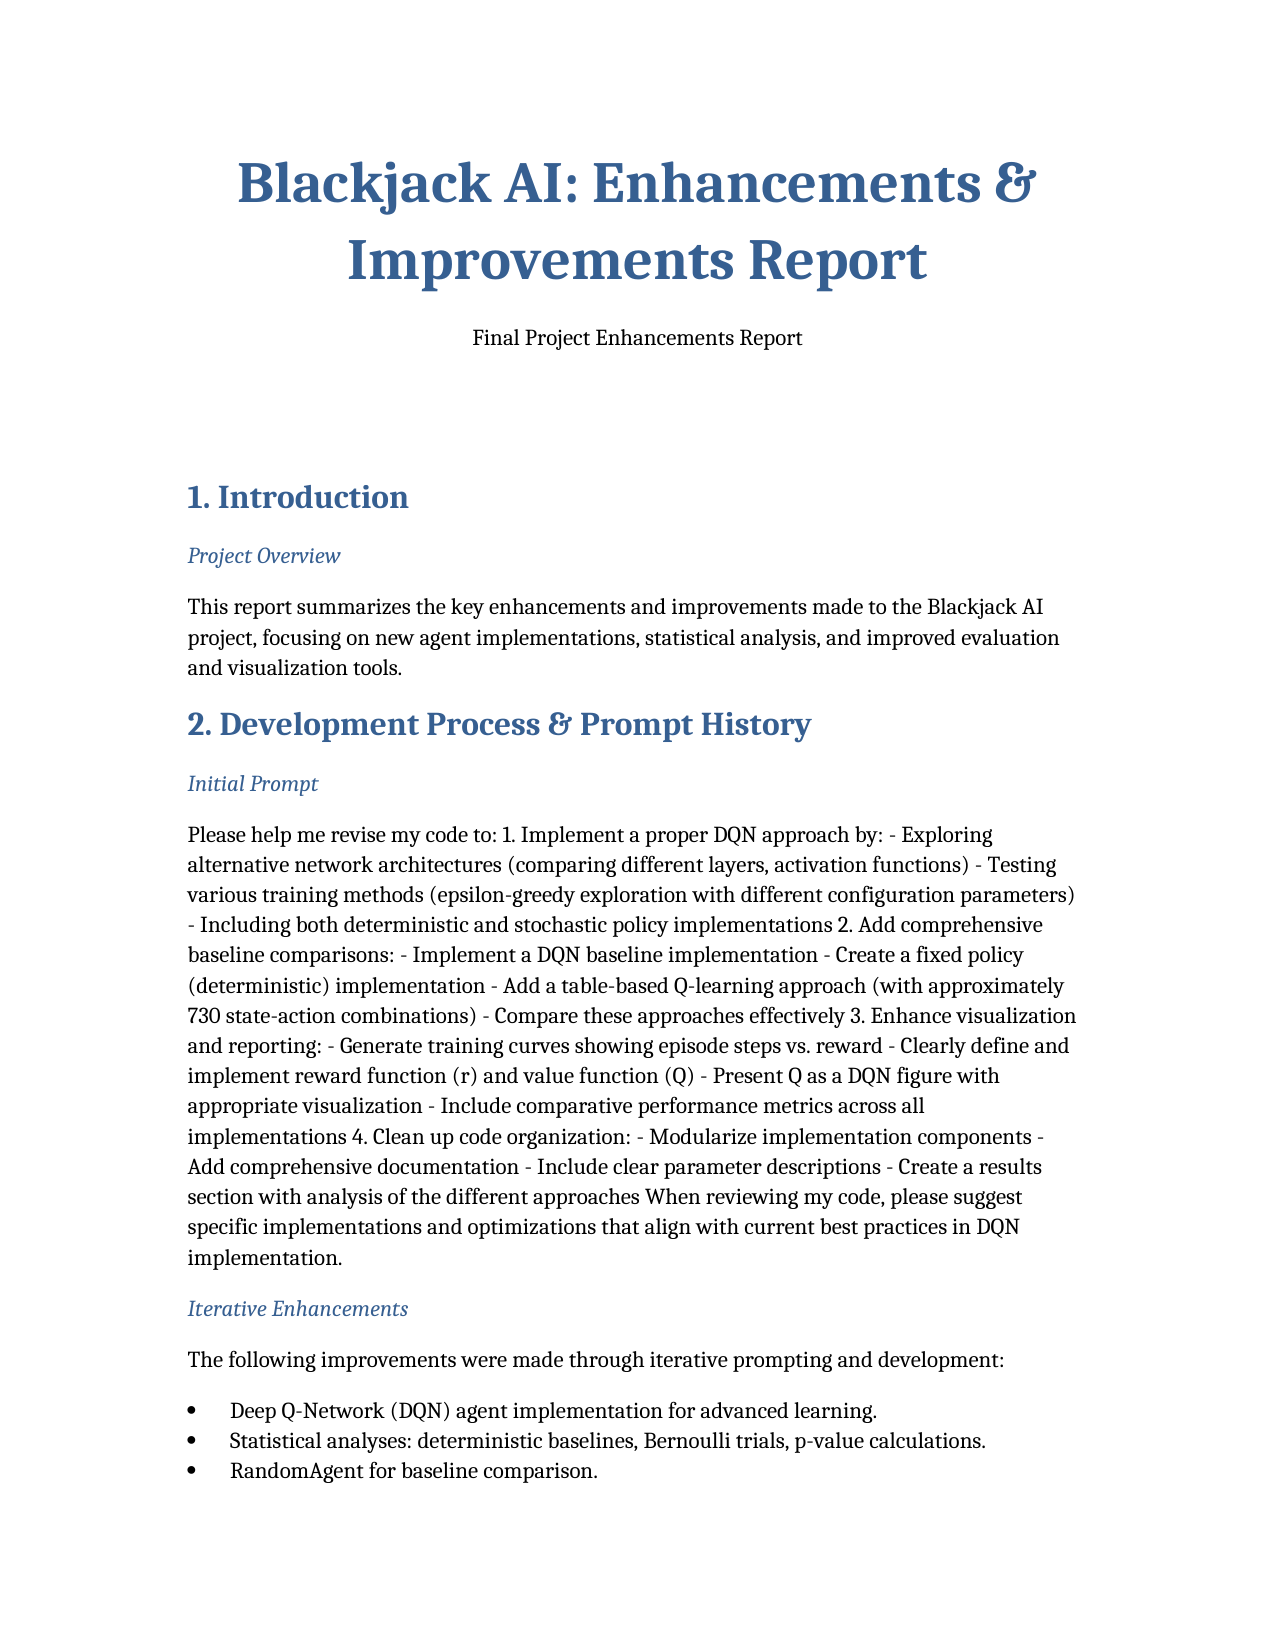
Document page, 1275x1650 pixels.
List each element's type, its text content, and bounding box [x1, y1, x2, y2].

text 2. Development Process & Prompt History [187, 706, 1087, 744]
text Initial Prompt [187, 770, 1087, 797]
text Iterative Enhancements [187, 1295, 1087, 1322]
text Final Project Enhancements Report [187, 325, 1087, 351]
text This report summarizes the key enhancements and improvements made to the Blackjack AI project, focusing on new agent implementations, statistical analysis, and improved evaluation and visualization tools. [187, 594, 1087, 681]
list Statistical analyses: deterministic baselines, Bernoulli trials, p-value calculations. [187, 1428, 1087, 1454]
text 1. Introduction [187, 478, 1087, 516]
text Blackjack AI: Enhancements & Improvements Report [187, 150, 1087, 294]
list RandomAgent for baseline comparison. [187, 1458, 1087, 1484]
text Please help me revise my code to: 1. Implement a proper DQN approach by: - Exploring alternative network architectures (comparing different layers, activation functions) - Testing various training methods (epsilon-greedy exploration with different configuration parameters) - Including both deterministic and stochastic policy implementations 2. Add comprehensive baseline comparisons: - Implement a DQN baseline implementation - Create a fixed policy (deterministic) implementation - Add a table-based Q-learning approach (with approximately 730 state-action combinations) - Compare these approaches effectively 3. Enhance visualization and reporting: - Generate training curves showing episode steps vs. reward - Clearly define and implement reward function (r) and value function (Q) - Present Q as a DQN figure with appropriate visualization - Include comparative performance metrics across all implementations 4. Clean up code organization: - Modularize implementation components - Add comprehensive documentation - Include clear parameter descriptions - Create a results section with analysis of the different approaches When reviewing my code, please suggest specific implementations and optimizations that align with current best practices in DQN implementation. [187, 821, 1087, 1271]
text The following improvements were made through iterative prompting and development: [187, 1346, 1087, 1373]
text Project Overview [187, 543, 1087, 569]
list Deep Q-Network (DQN) agent implementation for advanced learning. [187, 1397, 1087, 1424]
